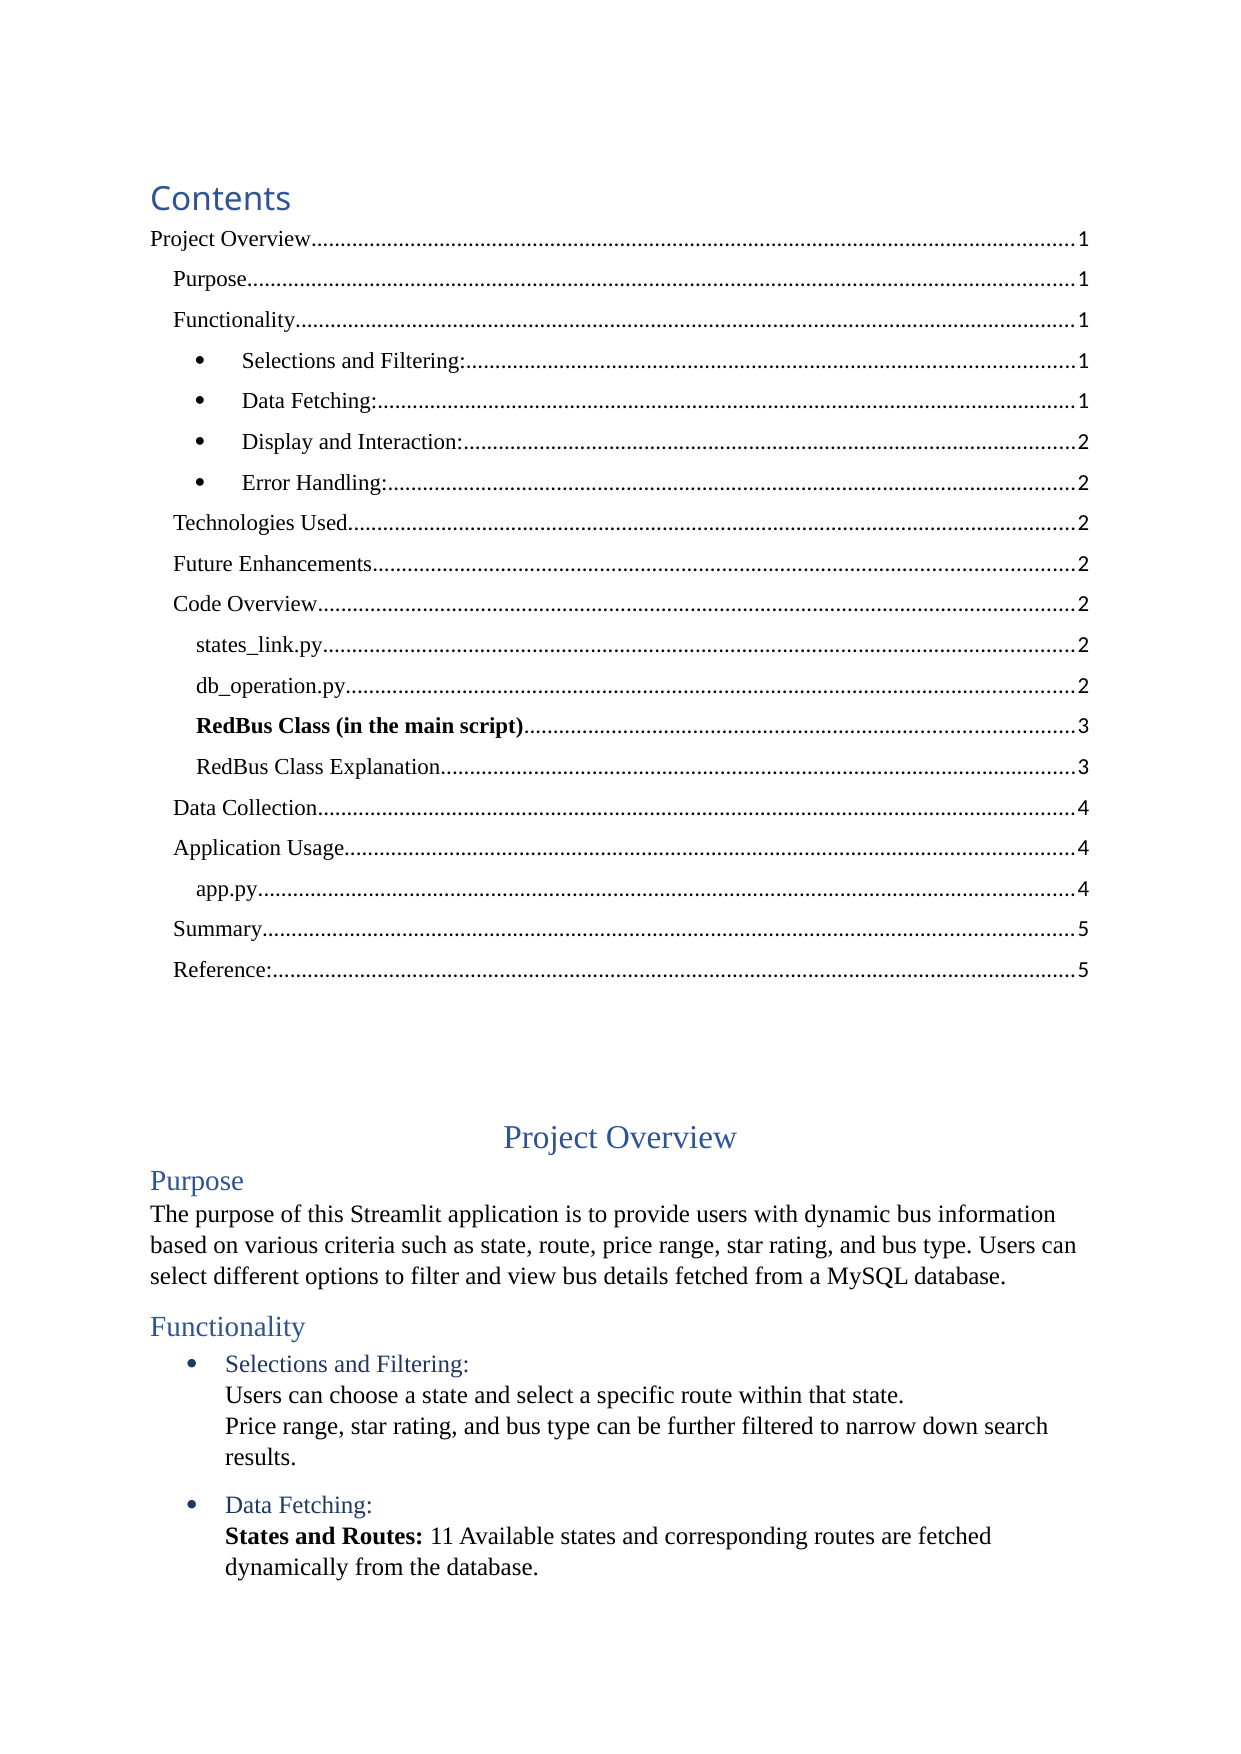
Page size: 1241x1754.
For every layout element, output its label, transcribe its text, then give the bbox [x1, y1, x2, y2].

subtitle Project Overview [150, 1117, 1090, 1156]
subtitle Selections and Filtering: [187, 1349, 1090, 1378]
list States and Routes: 11 Available states and corresponding routes are fetched dynamically from the database. [225, 1521, 1090, 1581]
list Price range, star rating, and bus type can be further filtered to narrow down search results. [225, 1411, 1090, 1471]
text The purpose of this Streamlit application is to provide users with dynamic bus information based on various criteria such as state, route, price range, star rating, and bus type. Users can select different options to filter and view bus details fetched from a MySQL database. [150, 1199, 1090, 1290]
subtitle Functionality [150, 1309, 1090, 1342]
subtitle Purpose [150, 1163, 1090, 1196]
list Users can choose a state and select a specific route within that state. [225, 1380, 1090, 1409]
subtitle Data Fetching: [187, 1490, 1090, 1519]
